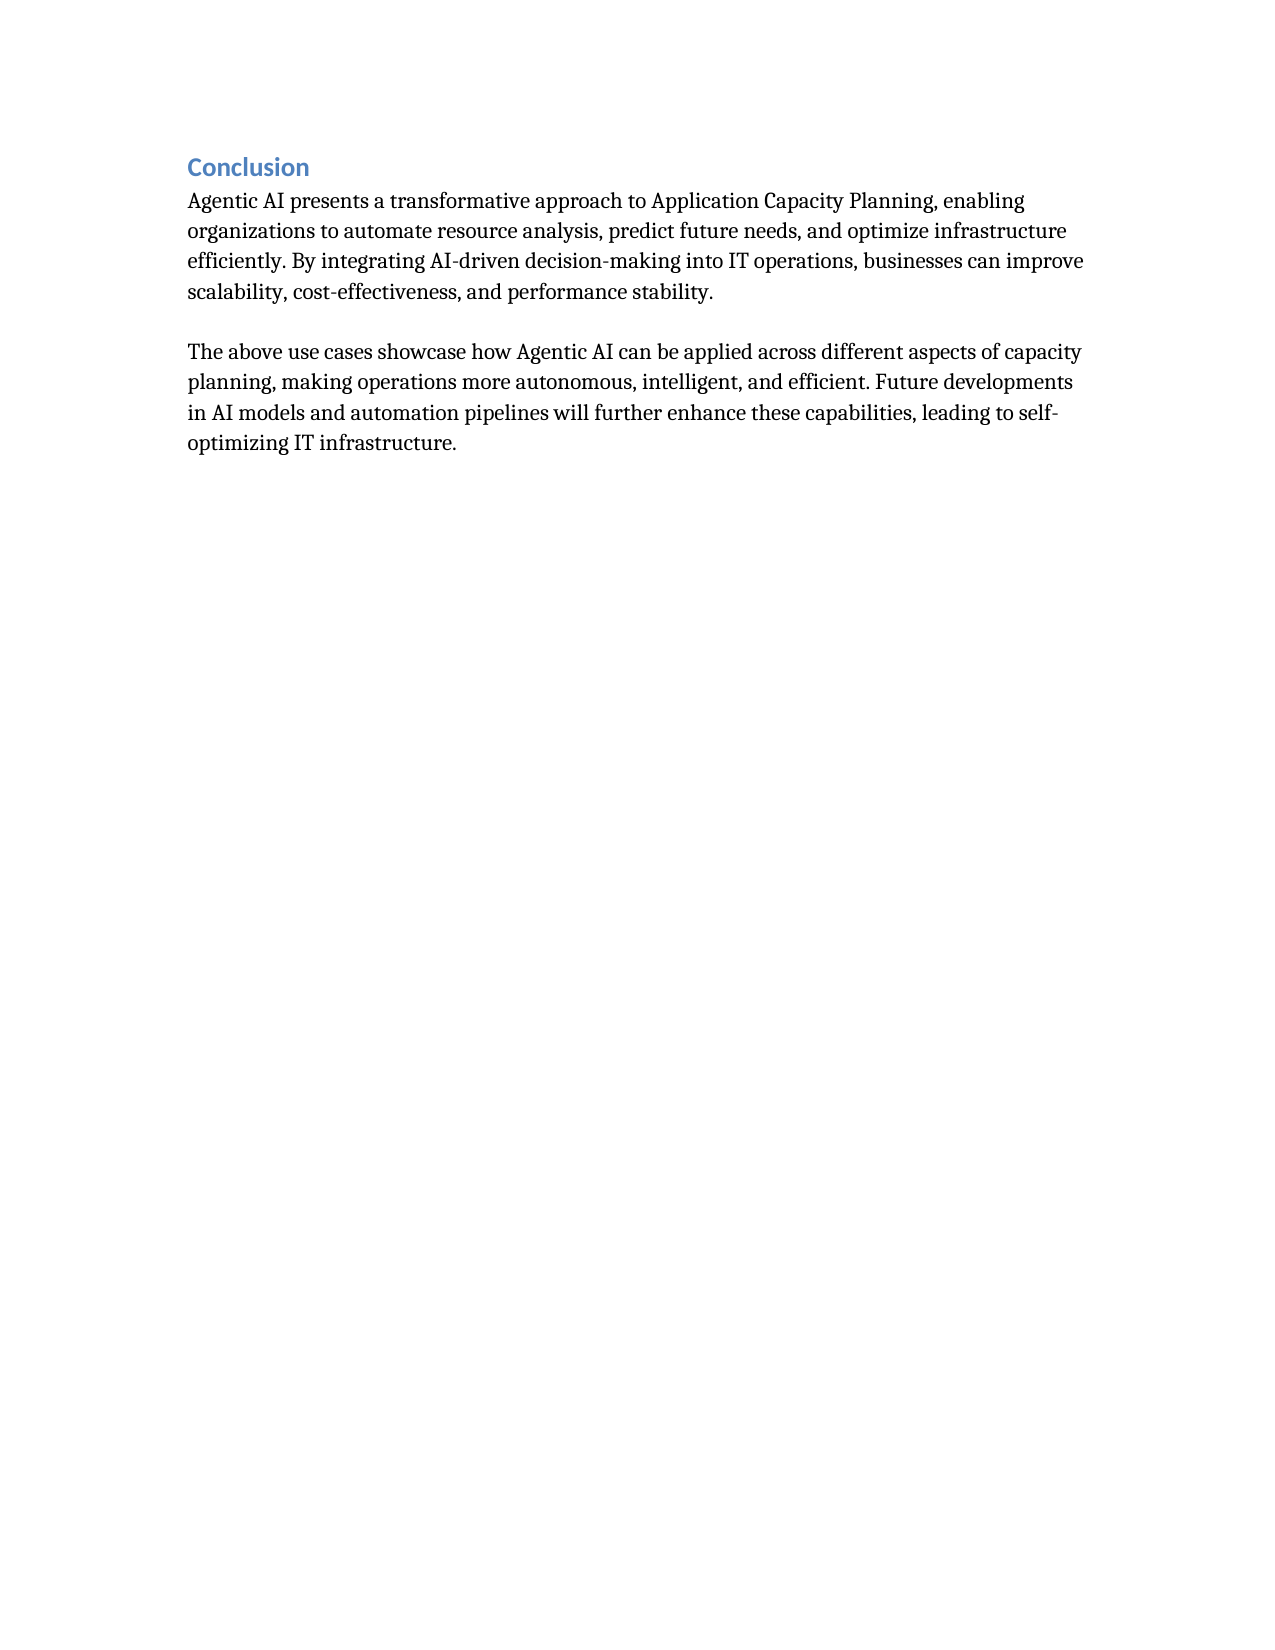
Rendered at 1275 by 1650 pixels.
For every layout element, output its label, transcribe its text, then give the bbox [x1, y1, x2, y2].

subtitle Conclusion [187, 150, 1087, 183]
text Agentic AI presents a transformative approach to Application Capacity Planning, enabling organizations to automate resource analysis, predict future needs, and optimize infrastructure efficiently. By integrating AI-driven decision-making into IT operations, businesses can improve scalability, cost-effectiveness, and performance stability. The above use cases showcase how Agentic AI can be applied across different aspects of capacity planning, making operations more autonomous, intelligent, and efficient. Future developments in AI models and automation pipelines will further enhance these capabilities, leading to self-optimizing IT infrastructure. [187, 188, 1087, 456]
